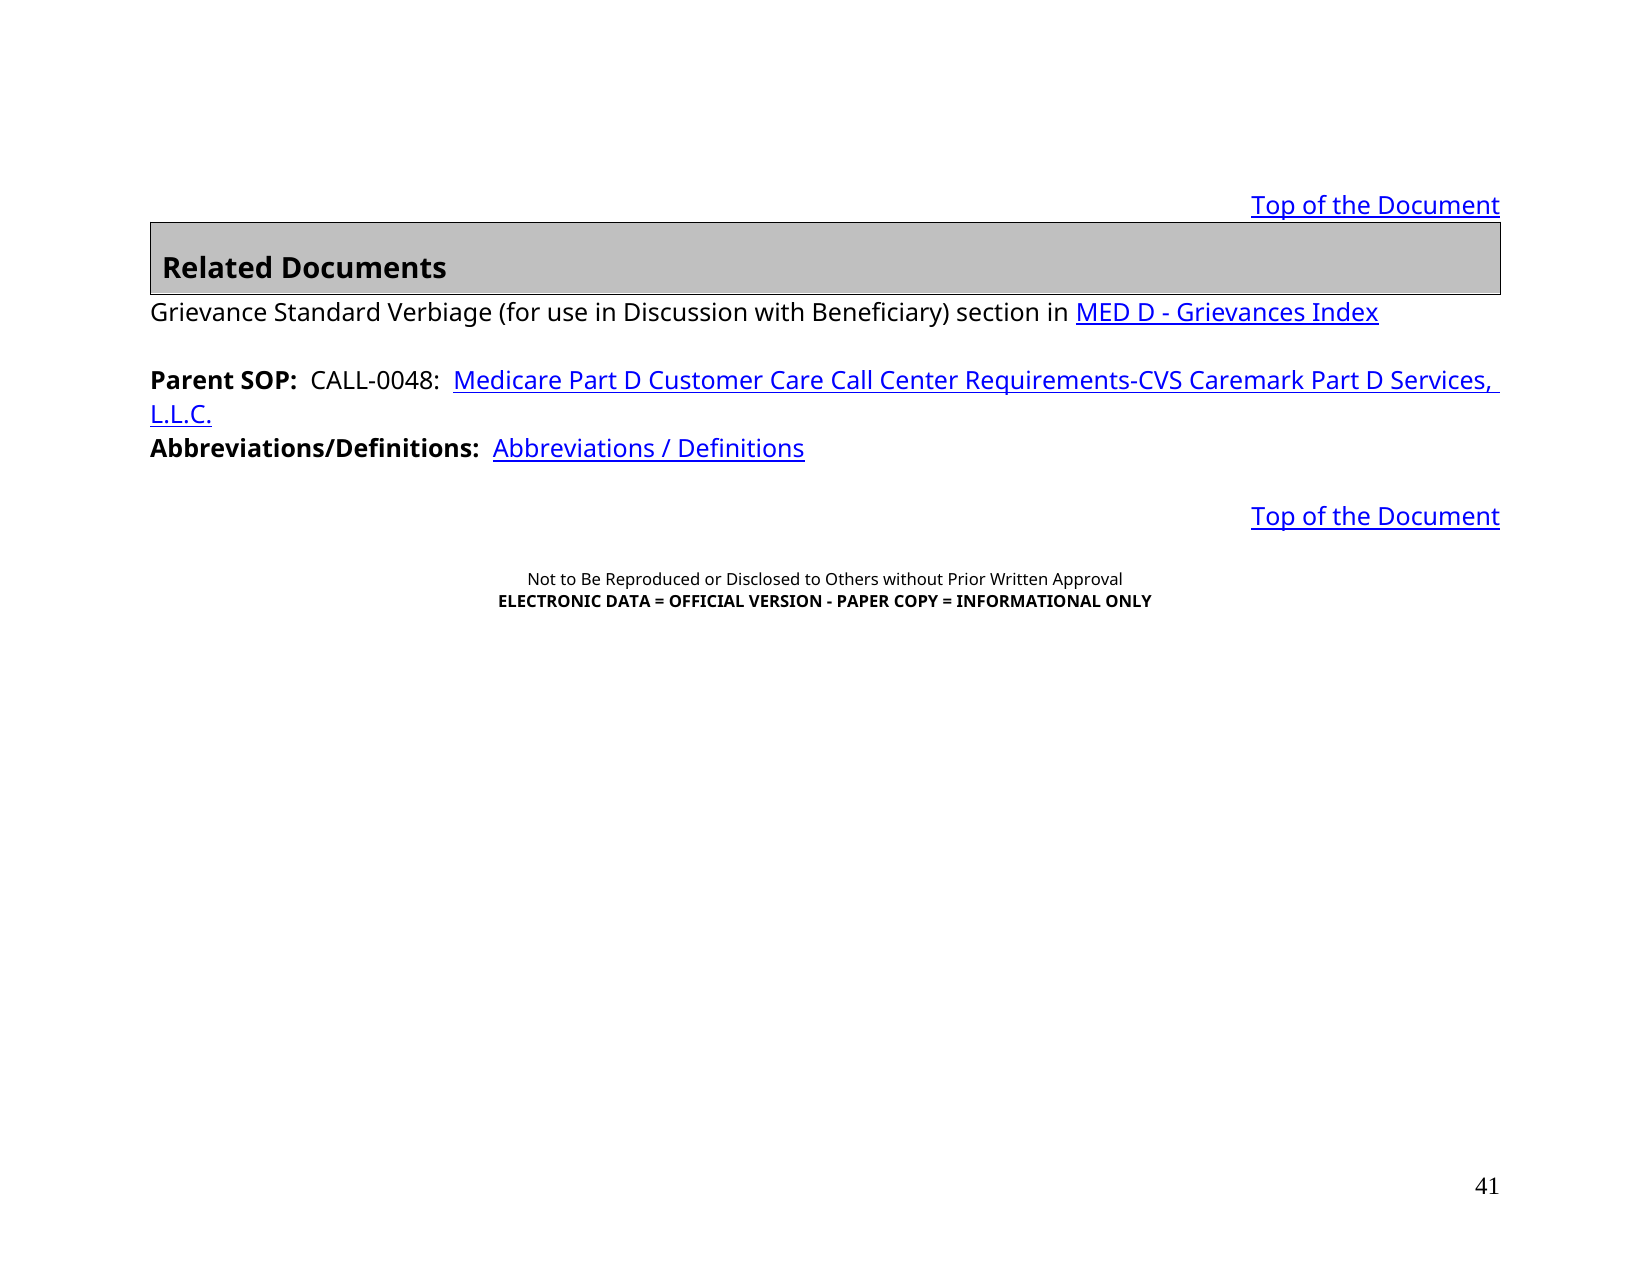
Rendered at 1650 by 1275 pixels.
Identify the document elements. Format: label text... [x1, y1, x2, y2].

text Not to Be Reproduced or Disclosed to Others without Prior Written Approval [150, 567, 1500, 590]
text Grievance Standard Verbiage (for use in Discussion with Beneficiary) section in MED D - Grievances Index [150, 295, 1500, 329]
text Top of the Document [150, 187, 1500, 222]
text ELECTRONIC DATA = OFFICIAL VERSION - PAPER COPY = INFORMATIONAL ONLY [150, 590, 1500, 612]
text Abbreviations/Definitions: Abbreviations / Definitions [150, 431, 1500, 465]
table_header Related Documents [151, 223, 1500, 293]
text Parent SOP: CALL-0048: Medicare Part D Customer Care Call Center Requirements-CVS Caremark Part D Services, L.L.C. [150, 363, 1500, 431]
text Top of the Document [150, 499, 1500, 533]
